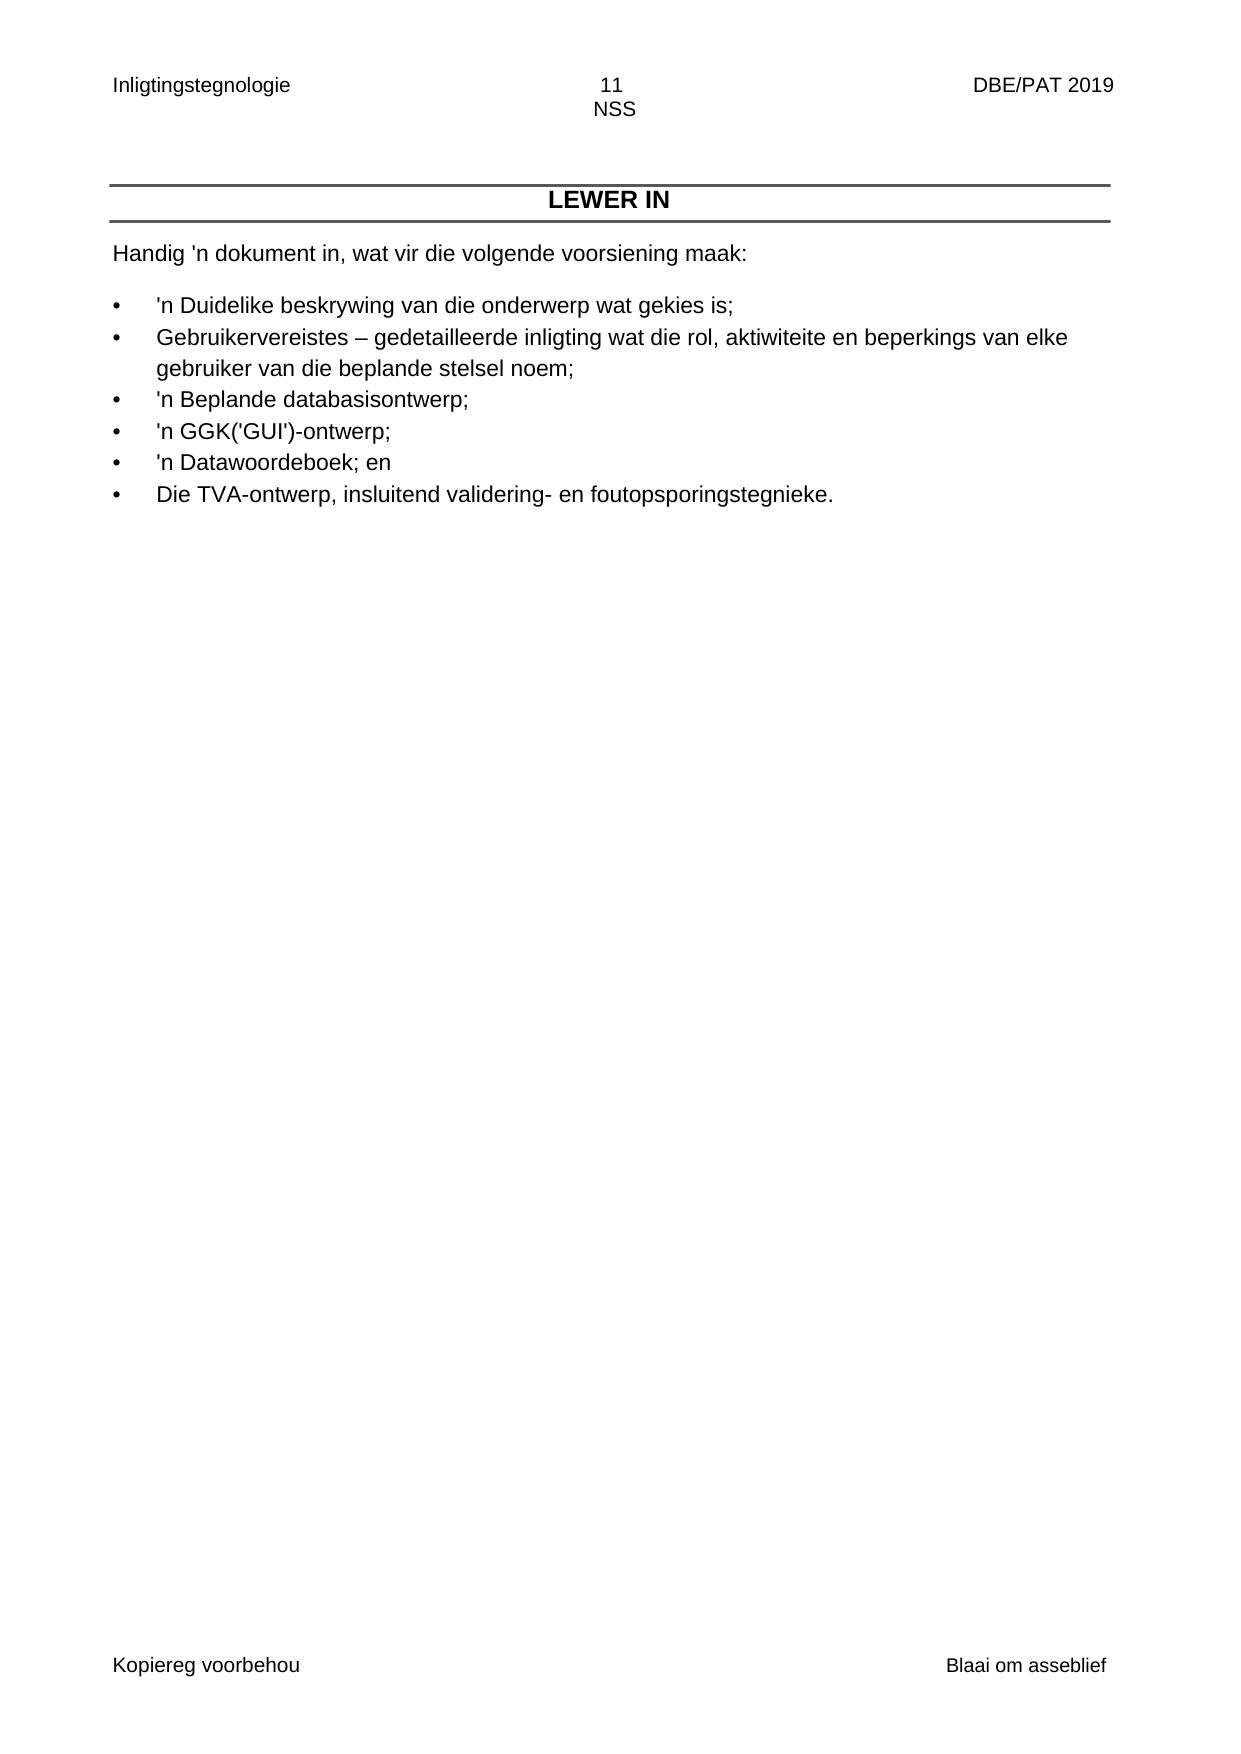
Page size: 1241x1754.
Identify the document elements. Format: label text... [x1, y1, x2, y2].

text Inligtingstegnologie 11 DBE/PAT 2019 [112, 73, 1117, 97]
list 'n Duidelike beskrywing van die onderwerp wat gekies is; [112, 292, 1117, 319]
text LEWER IN [548, 185, 1117, 214]
text NSS [112, 97, 1117, 121]
list Gebruikervereistes – gedetailleerde inligting wat die rol, aktiwiteite en beperkings van elke gebruiker van die beplande stelsel noem; [112, 324, 1108, 381]
list 'n GGK('GUI')-ontwerp; [112, 418, 1117, 444]
list Die TVA-ontwerp, insluitend validering- en foutopsporingstegnieke. [112, 481, 1117, 508]
text Handig 'n dokument in, wat vir die volgende voorsiening maak: [112, 240, 1117, 266]
text Kopiereg voorbehou Blaai om asseblief [112, 1653, 1117, 1677]
list 'n Beplande databasisontwerp; [112, 386, 1117, 412]
list 'n Datawoordeboek; en [112, 449, 1117, 476]
